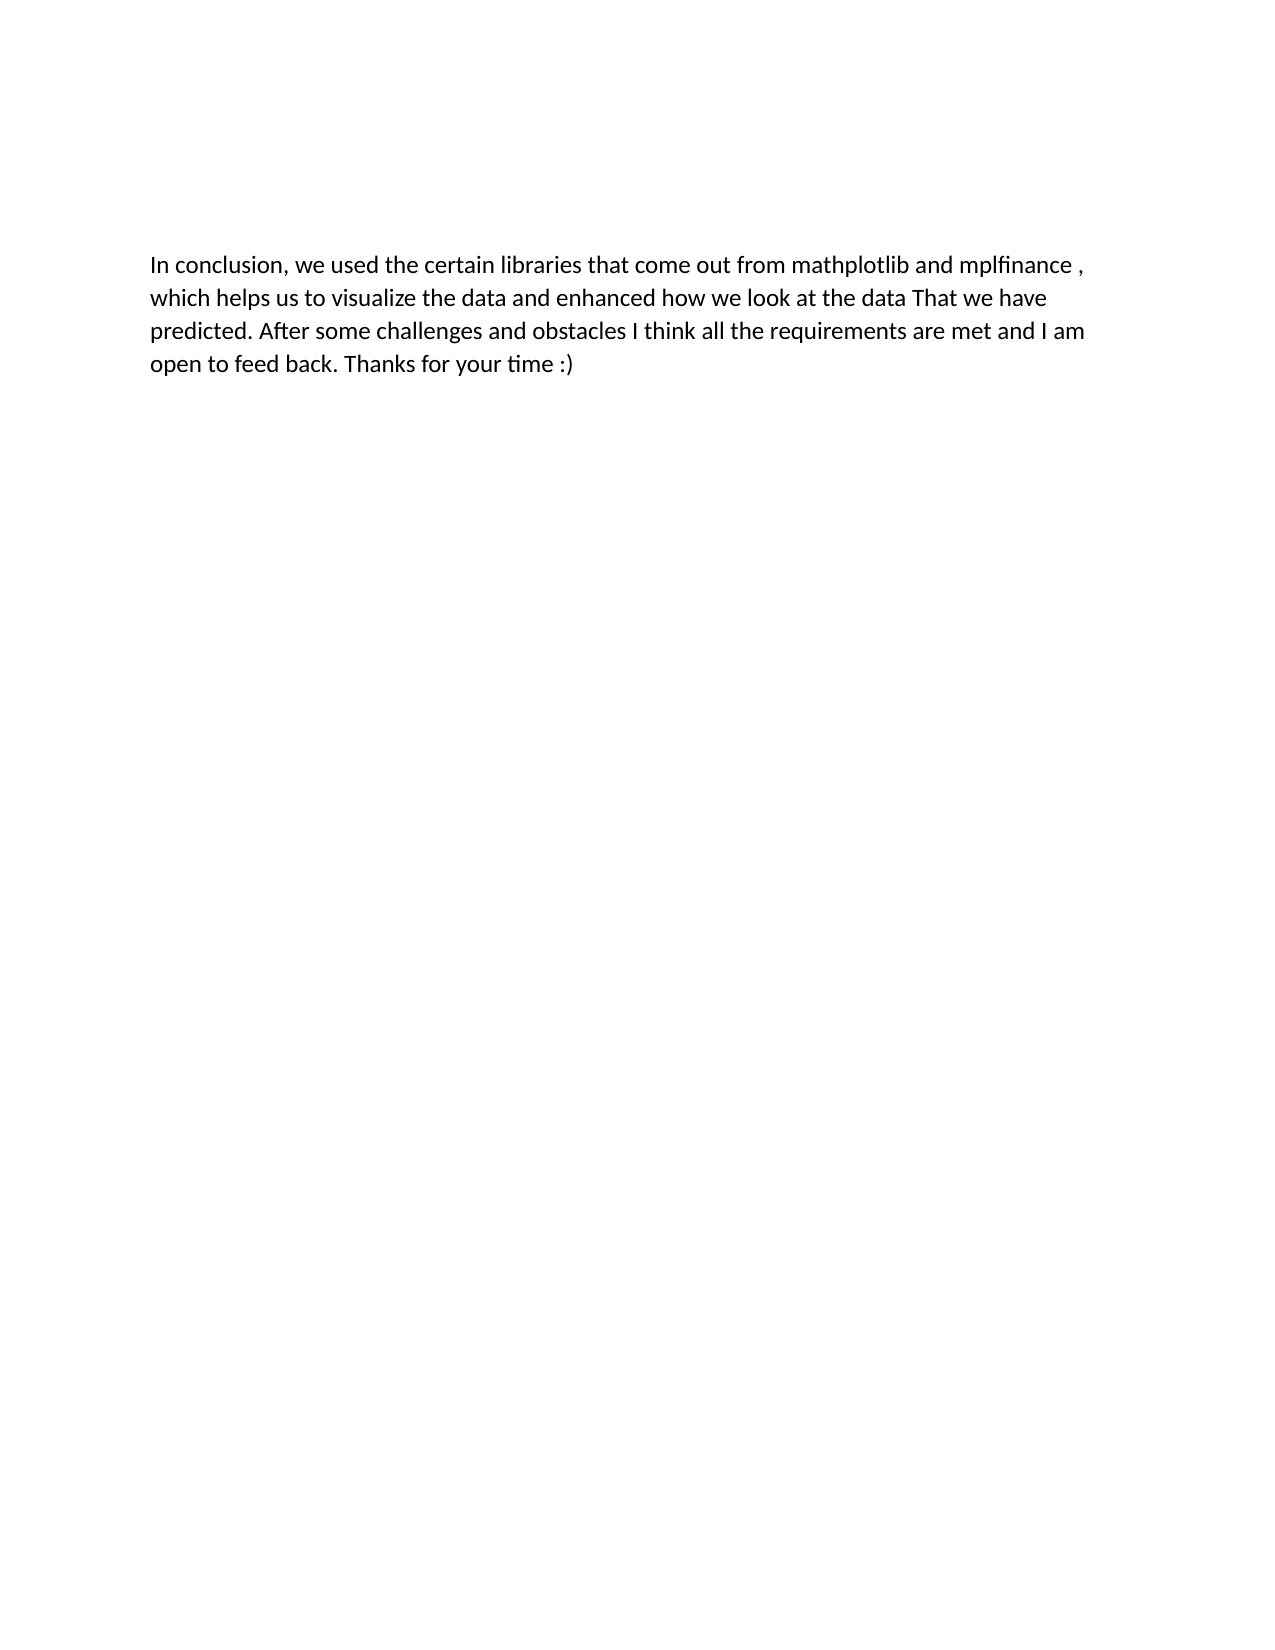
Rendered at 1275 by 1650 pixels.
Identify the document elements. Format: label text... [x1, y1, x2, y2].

text In conclusion, we used the certain libraries that come out from mathplotlib and mplfinance , which helps us to visualize the data and enhanced how we look at the data That we have predicted. After some challenges and obstacles I think all the requirements are met and I am open to feed back. Thanks for your time :) [150, 249, 1125, 378]
